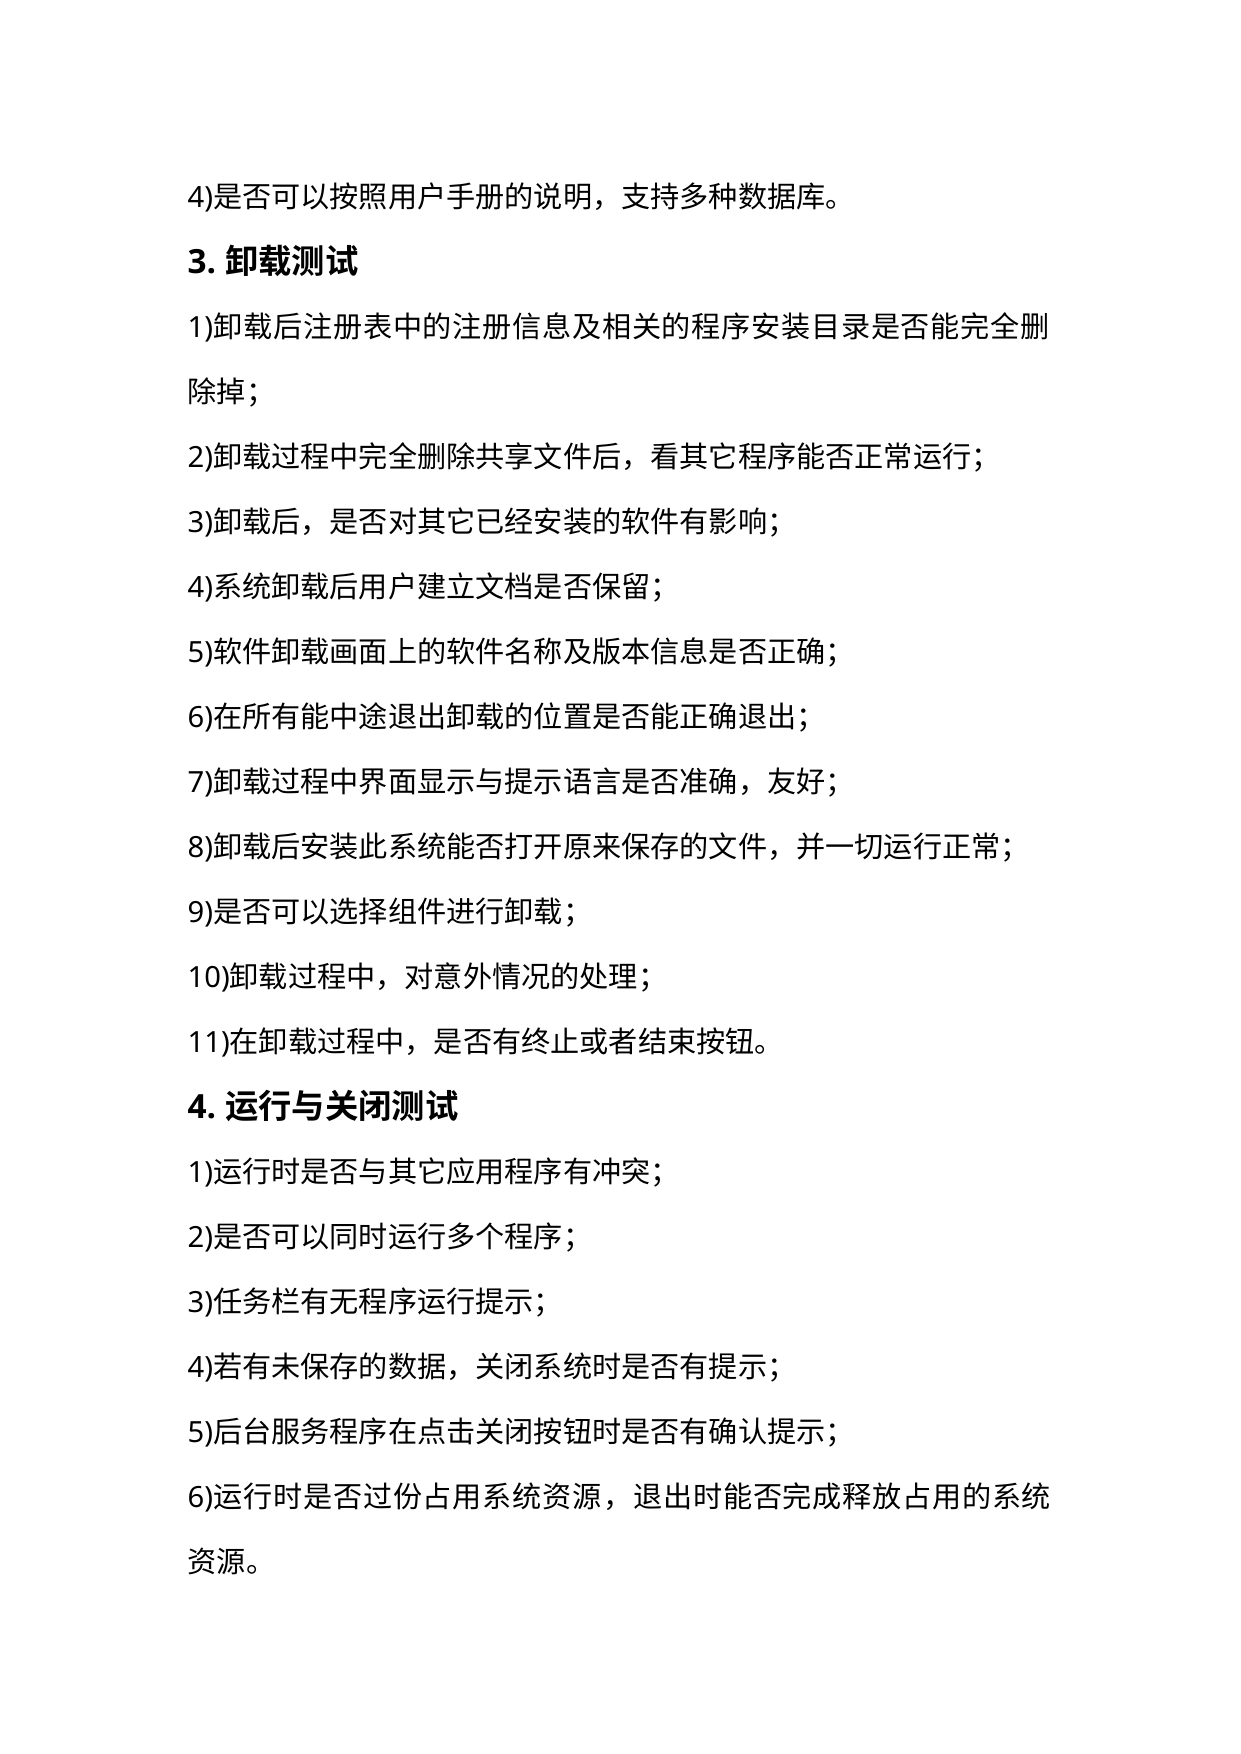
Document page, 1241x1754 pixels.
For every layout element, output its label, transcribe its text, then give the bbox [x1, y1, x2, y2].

text 3. 卸载测试 [187, 227, 1053, 292]
text 11)在卸载过程中，是否有终止或者结束按钮。 [187, 1007, 1053, 1072]
text 10)卸载过程中，对意外情况的处理； [187, 942, 1053, 1007]
text 3)卸载后，是否对其它已经安装的软件有影响； [187, 487, 1053, 552]
text 5)软件卸载画面上的软件名称及版本信息是否正确； [187, 617, 1053, 682]
text 2)是否可以同时运行多个程序； [187, 1202, 1053, 1267]
text 6)运行时是否过份占用系统资源，退出时能否完成释放占用的系统资源。 [187, 1462, 1053, 1592]
text 6)在所有能中途退出卸载的位置是否能正确退出； [187, 682, 1053, 747]
text 4. 运行与关闭测试 [187, 1072, 1053, 1137]
text 4)是否可以按照用户手册的说明，支持多种数据库。 [187, 162, 1053, 227]
text 5)后台服务程序在点击关闭按钮时是否有确认提示； [187, 1397, 1053, 1462]
text 1)卸载后注册表中的注册信息及相关的程序安装目录是否能完全删除掉； [187, 292, 1053, 422]
text 1)运行时是否与其它应用程序有冲突； [187, 1137, 1053, 1202]
text 4)若有未保存的数据，关闭系统时是否有提示； [187, 1332, 1053, 1397]
text 8)卸载后安装此系统能否打开原来保存的文件，并一切运行正常； [187, 812, 1053, 877]
text 4)系统卸载后用户建立文档是否保留； [187, 552, 1053, 617]
text 9)是否可以选择组件进行卸载； [187, 877, 1053, 942]
text 2)卸载过程中完全删除共享文件后，看其它程序能否正常运行； [187, 422, 1053, 487]
text 7)卸载过程中界面显示与提示语言是否准确，友好； [187, 747, 1053, 812]
text 3)任务栏有无程序运行提示； [187, 1267, 1053, 1332]
